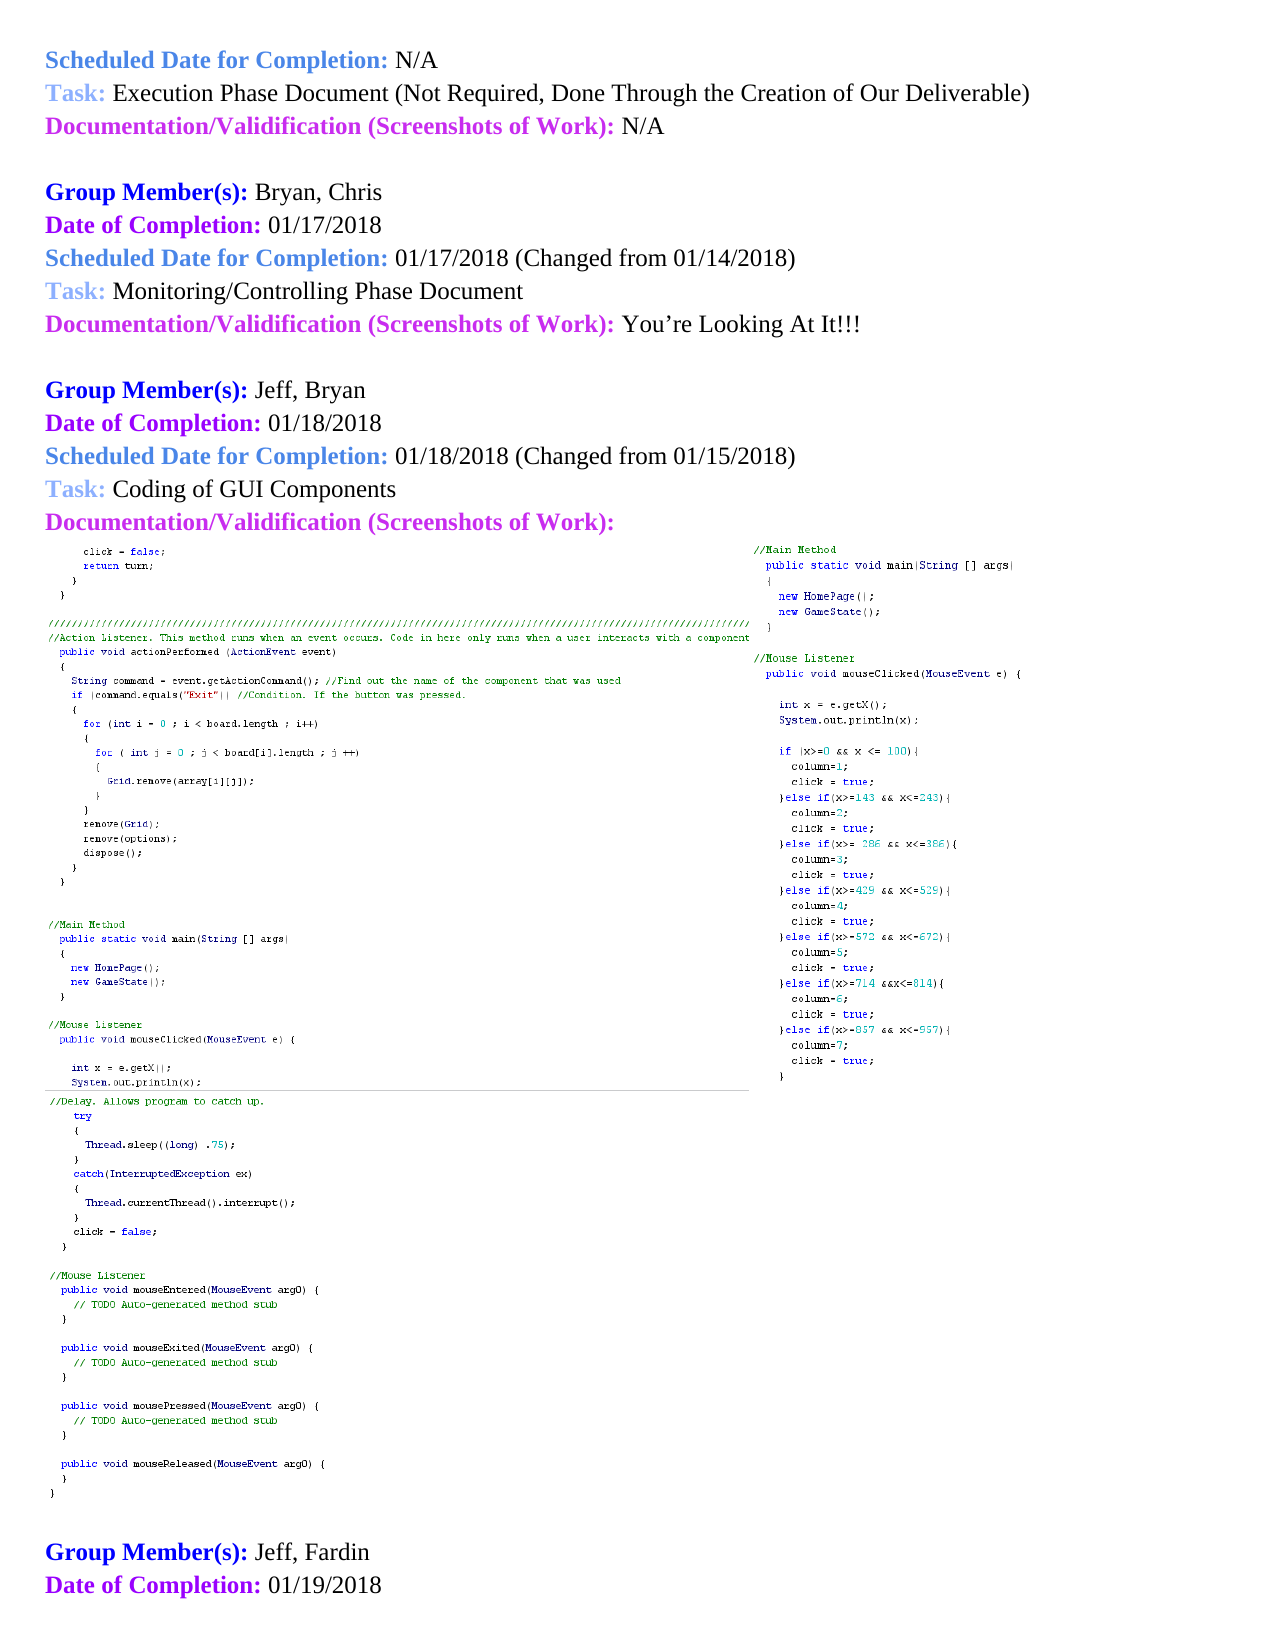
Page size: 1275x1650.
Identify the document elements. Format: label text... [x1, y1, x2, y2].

text Task: Monitoring/Controlling Phase Document [45, 276, 1230, 305]
text Date of Completion: 01/18/2018 [45, 408, 1230, 437]
text Documentation/Validification (Screenshots of Work): N/A [45, 111, 1230, 140]
text Task: Execution Phase Document (Not Required, Done Through the Creation of Our Deliverable) [45, 78, 1230, 107]
text Group Member(s): Bryan, Chris [45, 177, 1230, 206]
text Scheduled Date for Completion: 01/17/2018 (Changed from 01/14/2018) [45, 243, 1230, 272]
picture [45, 1093, 337, 1500]
picture [45, 540, 1032, 1091]
text Date of Completion: 01/17/2018 [45, 210, 1230, 239]
text Documentation/Validification (Screenshots of Work): [45, 507, 1230, 536]
text Group Member(s): Jeff, Fardin [45, 1537, 1230, 1566]
text Date of Completion: 01/19/2018 [45, 1570, 1230, 1598]
text Task: Coding of GUI Components [45, 474, 1230, 503]
text Scheduled Date for Completion: 01/18/2018 (Changed from 01/15/2018) [45, 441, 1230, 470]
text Group Member(s): Jeff, Bryan [45, 375, 1230, 404]
text Scheduled Date for Completion: N/A [45, 45, 1230, 74]
text Documentation/Validification (Screenshots of Work): You’re Looking At It!!! [45, 309, 1230, 338]
